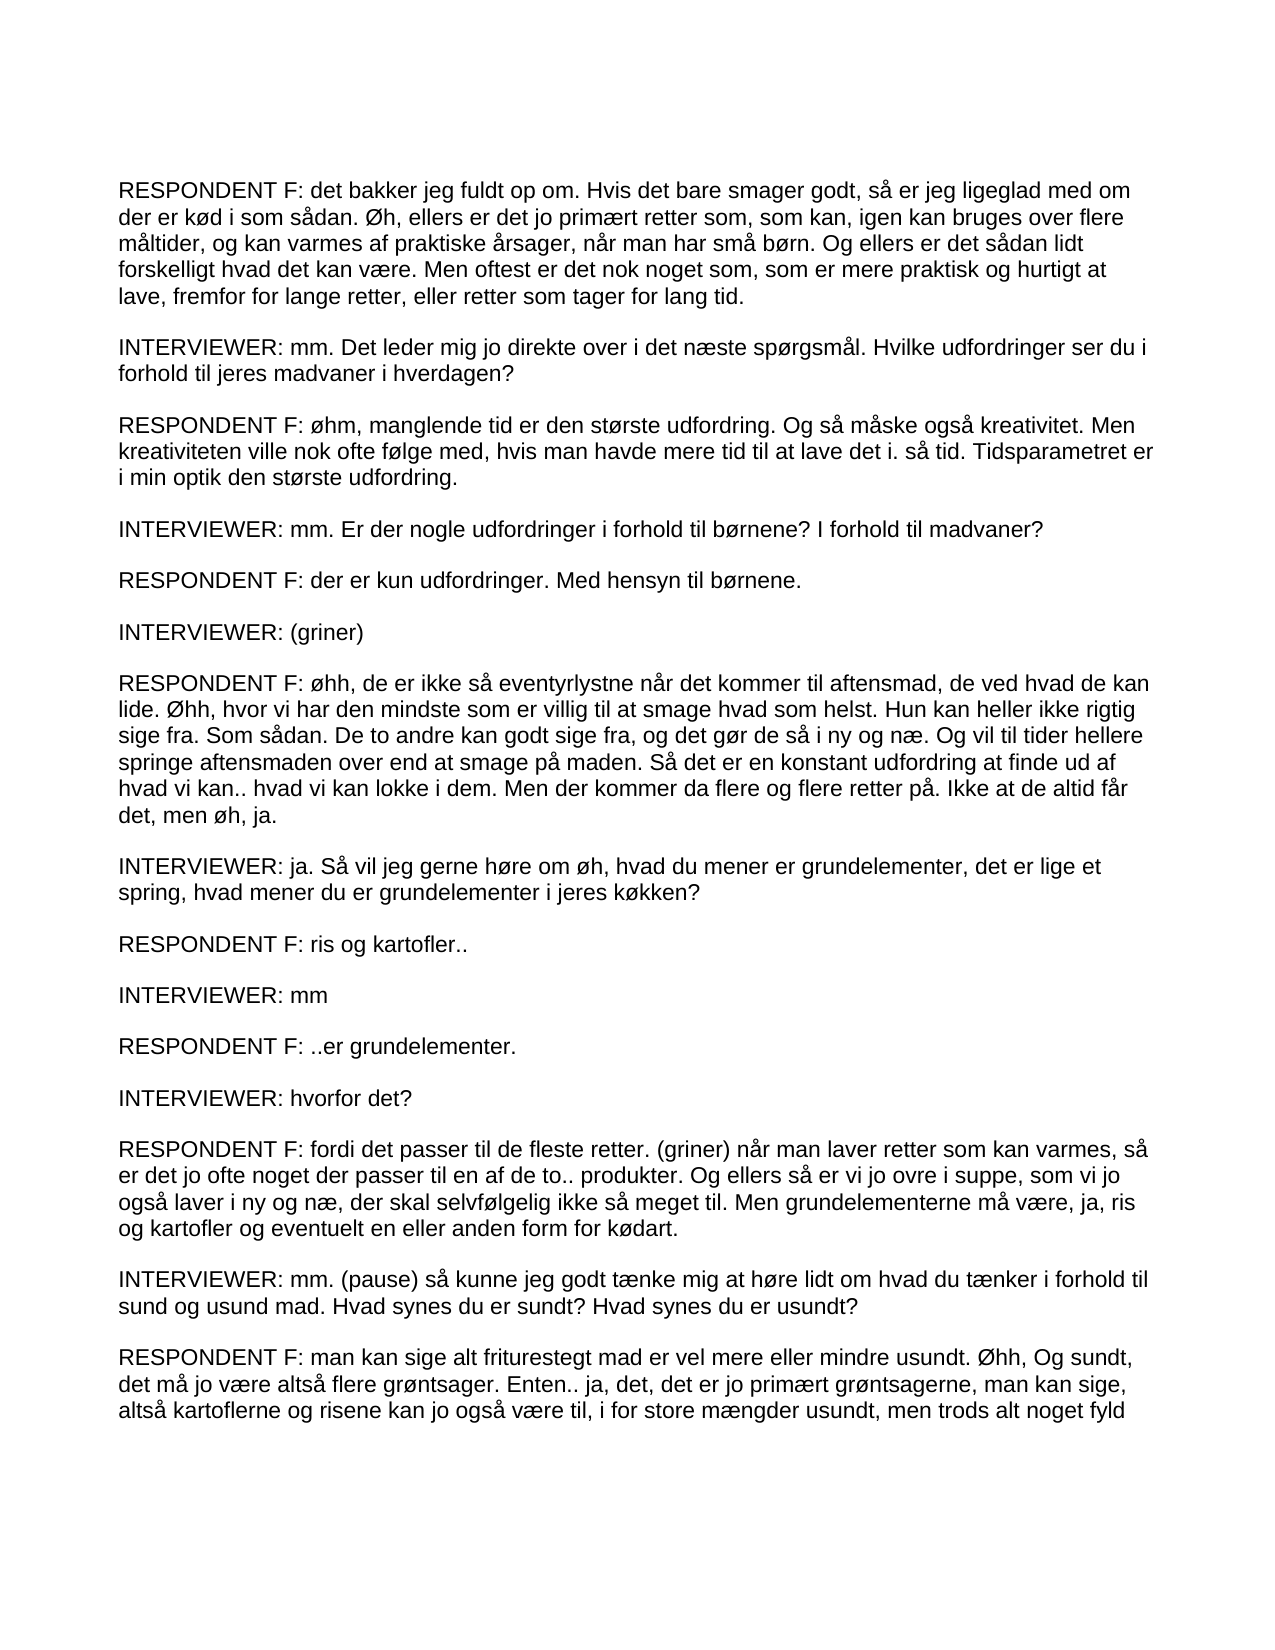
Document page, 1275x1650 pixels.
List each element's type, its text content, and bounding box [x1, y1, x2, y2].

text RESPONDENT F: ris og kartofler.. [118, 931, 1157, 957]
text RESPONDENT F: øhh, de er ikke så eventyrlystne når det kommer til aftensmad, de ved hvad de kan lide. Øhh, hvor vi har den mindste som er villig til at smage hvad som helst. Hun kan heller ikke rigtig sige fra. Som sådan. De to andre kan godt sige fra, og det gør de så i ny og næ. Og vil til tider hellere springe aftensmaden over end at smage på maden. Så det er en konstant udfordring at finde ud af hvad vi kan.. hvad vi kan lokke i dem. Men der kommer da flere og flere retter på. Ikke at de altid får det, men øh, ja. [118, 670, 1157, 828]
text INTERVIEWER: (griner) [118, 618, 1157, 645]
text INTERVIEWER: mm. Er der nogle udfordringer i forhold til børnene? I forhold til madvaner? [118, 516, 1157, 542]
text RESPONDENT F: fordi det passer til de fleste retter. (griner) når man laver retter som kan varmes, så er det jo ofte noget der passer til en af de to.. produkter. Og ellers så er vi jo ovre i suppe, som vi jo også laver i ny og næ, der skal selvfølgelig ikke så meget til. Men grundelementerne må være, ja, ris og kartofler og eventuelt en eller anden form for kødart. [118, 1136, 1157, 1241]
text INTERVIEWER: hvorfor det? [118, 1085, 1157, 1111]
text RESPONDENT F: ..er grundelementer. [118, 1033, 1157, 1060]
text INTERVIEWER: mm [118, 982, 1157, 1008]
text RESPONDENT F: øhm, manglende tid er den største udfordring. Og så måske også kreativitet. Men kreativiteten ville nok ofte følge med, hvis man havde mere tid til at lave det i. så tid. Tidsparametret er i min optik den største udfordring. [118, 412, 1157, 491]
text RESPONDENT F: det bakker jeg fuldt op om. Hvis det bare smager godt, så er jeg ligeglad med om der er kød i som sådan. Øh, ellers er det jo primært retter som, som kan, igen kan bruges over flere måltider, og kan varmes af praktiske årsager, når man har små børn. Og ellers er det sådan lidt forskelligt hvad det kan være. Men oftest er det nok noget som, som er mere praktisk og hurtigt at lave, fremfor for lange retter, eller retter som tager for lang tid. [118, 177, 1157, 309]
text INTERVIEWER: ja. Så vil jeg gerne høre om øh, hvad du mener er grundelementer, det er lige et spring, hvad mener du er grundelementer i jeres køkken? [118, 853, 1157, 906]
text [118, 1344, 1157, 1423]
text INTERVIEWER: mm. Det leder mig jo direkte over i det næste spørgsmål. Hvilke udfordringer ser du i forhold til jeres madvaner i hverdagen? [118, 334, 1157, 387]
text RESPONDENT F: der er kun udfordringer. Med hensyn til børnene. [118, 567, 1157, 593]
text INTERVIEWER: mm. (pause) så kunne jeg godt tænke mig at høre lidt om hvad du tænker i forhold til sund og usund mad. Hvad synes du er sundt? Hvad synes du er usundt? [118, 1266, 1157, 1319]
